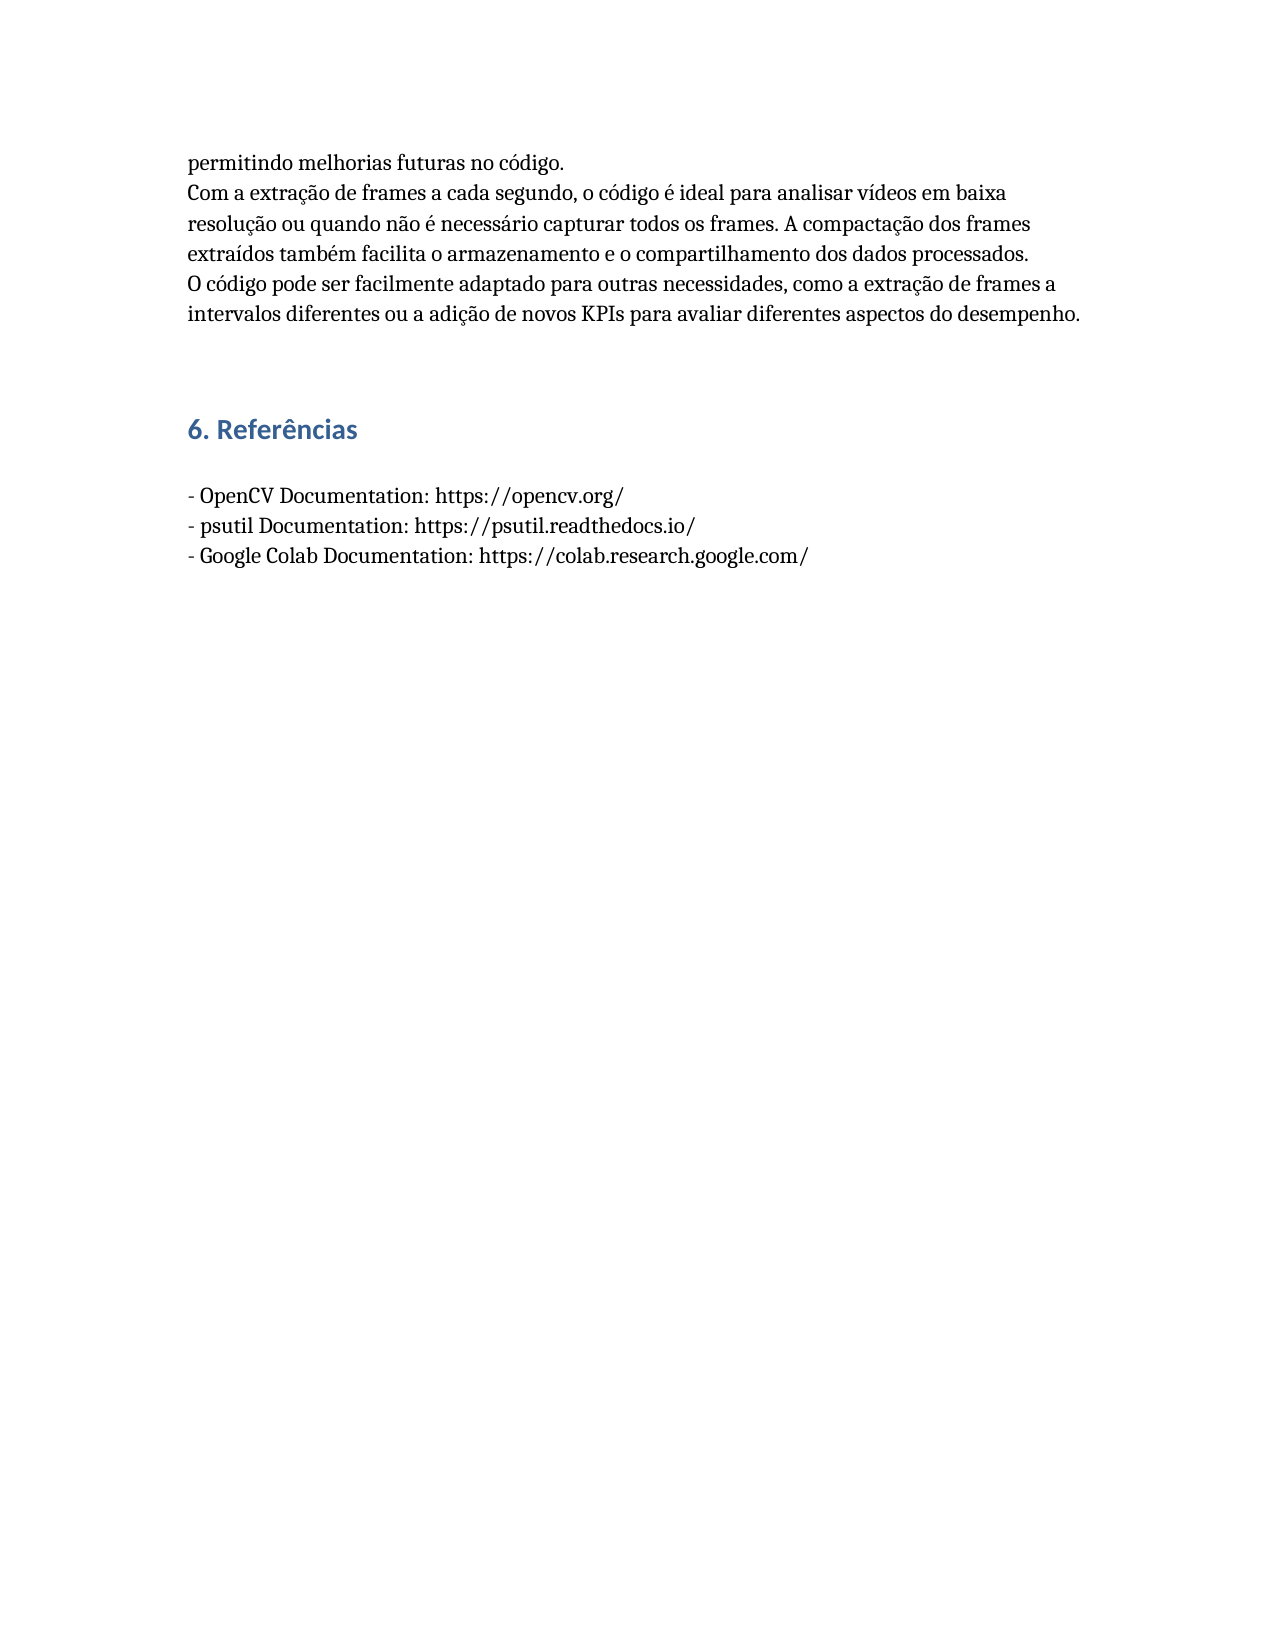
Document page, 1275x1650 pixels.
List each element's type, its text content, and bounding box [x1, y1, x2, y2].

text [187, 150, 1087, 358]
subtitle 6. Referências [187, 411, 1087, 447]
text - OpenCV Documentation: https://opencv.org/ - psutil Documentation: https://psutil.readthedocs.io/ - Google Colab Documentation: https://colab.research.google.com/ [187, 452, 1087, 599]
